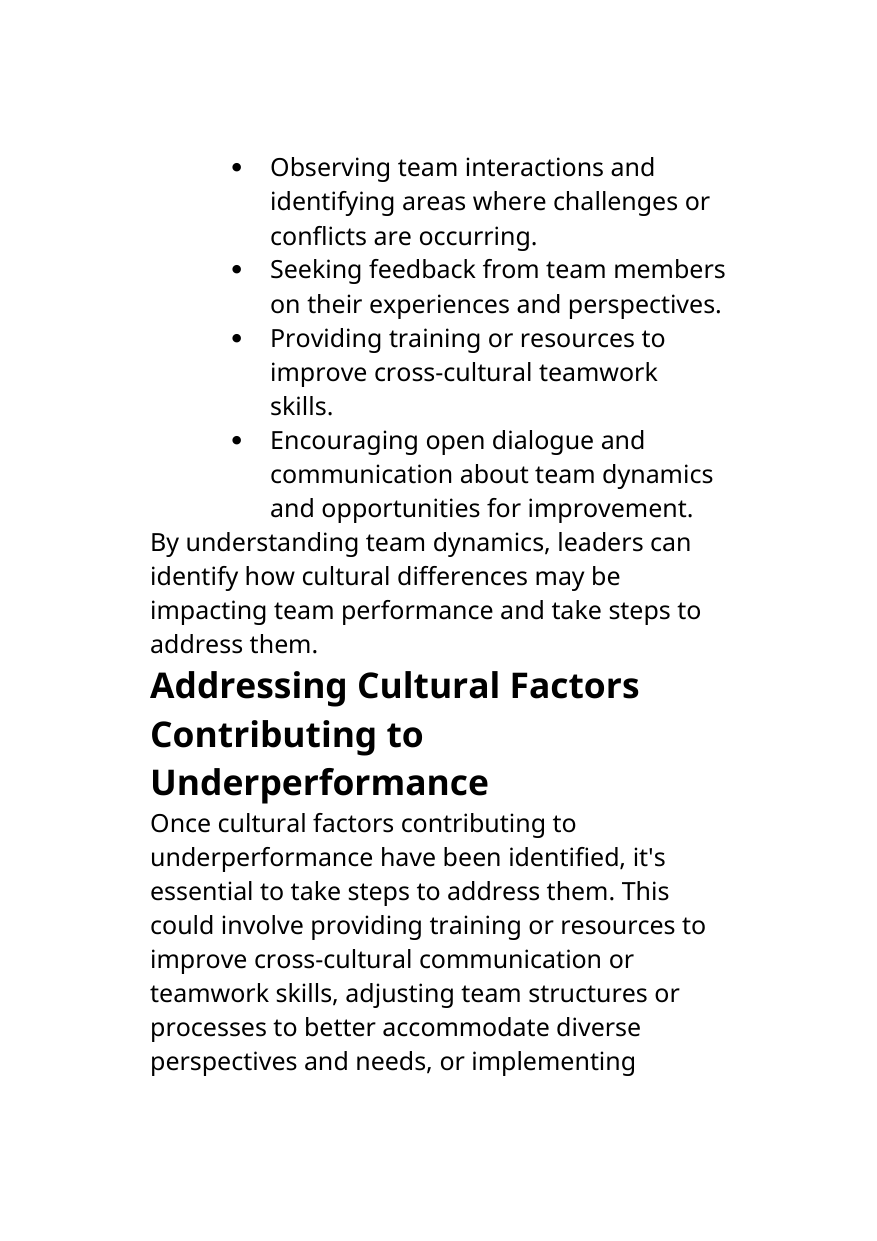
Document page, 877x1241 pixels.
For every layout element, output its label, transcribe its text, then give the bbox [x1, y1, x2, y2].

text By understanding team dynamics, leaders can identify how cultural differences may be impacting team performance and take steps to address them. [150, 525, 727, 661]
subtitle Addressing Cultural Factors Contributing to Underperformance [150, 661, 727, 806]
list Providing training or resources to improve cross-cultural teamwork skills. [232, 320, 727, 422]
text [150, 806, 727, 1078]
list Observing team interactions and identifying areas where challenges or conflicts are occurring. [232, 150, 727, 252]
list Seeking feedback from team members on their experiences and perspectives. [232, 252, 727, 320]
list Encouraging open dialogue and communication about team dynamics and opportunities for improvement. [232, 422, 727, 525]
